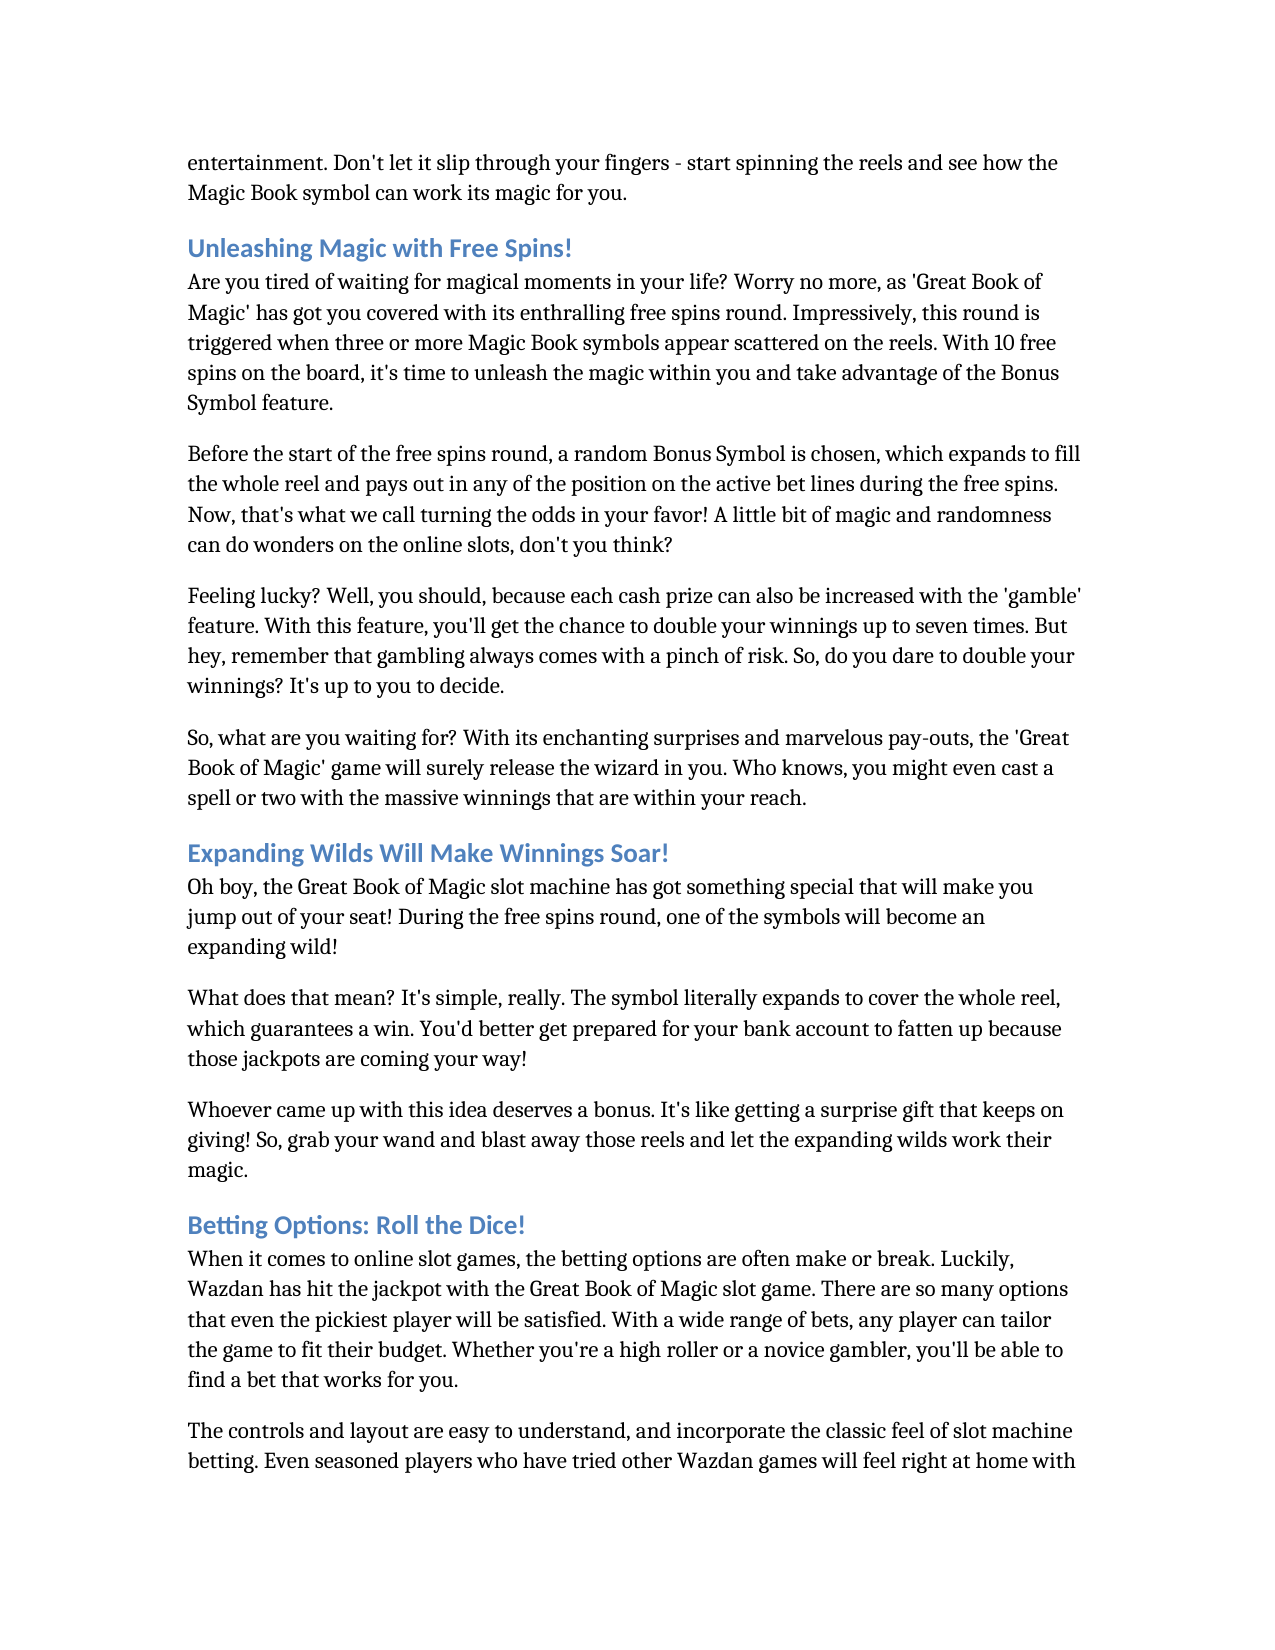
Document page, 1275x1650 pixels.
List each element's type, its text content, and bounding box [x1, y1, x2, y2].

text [187, 150, 1087, 207]
text Before the start of the free spins round, a random Bonus Symbol is chosen, which expands to fill the whole reel and pays out in any of the position on the active bet lines during the free spins. Now, that's what we call turning the odds in your favor! A little bit of magic and randomness can do wonders on the online slots, don't you think? [187, 441, 1087, 558]
text So, what are you waiting for? With its enchanting surprises and marvelous pay-outs, the 'Great Book of Magic' game will surely release the wizard in you. Who knows, you might even cast a spell or two with the massive winnings that are within your reach. [187, 724, 1087, 811]
text Oh boy, the Great Book of Magic slot machine has got something special that will make you jump out of your seat! During the free spins round, one of the symbols will become an expanding wild! [187, 874, 1087, 961]
text Are you tired of waiting for magical moments in your life? Worry no more, as 'Great Book of Magic' has got you covered with its enthralling free spins round. Impressively, this round is triggered when three or more Magic Book symbols appear scattered on the reels. With 10 free spins on the board, it's time to unleash the magic within you and take advantage of the Bonus Symbol feature. [187, 269, 1087, 416]
text Feeling lucky? Well, you should, because each cash prize can also be increased with the 'gamble' feature. With this feature, you'll get the chance to double your winnings up to seven times. But hey, remember that gambling always comes with a pinch of risk. So, do you dare to double your winnings? It's up to you to decide. [187, 583, 1087, 700]
subtitle Betting Options: Roll the Dice! [187, 1208, 1087, 1241]
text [187, 1418, 1087, 1474]
text What does that mean? It's simple, really. The symbol literally expands to cover the whole reel, which guarantees a win. You'd better get prepared for your bank account to fatten up because those jackpots are coming your way! [187, 985, 1087, 1072]
text When it comes to online slot games, the betting options are often make or break. Luckily, Wazdan has hit the jackpot with the Great Book of Magic slot game. There are so many options that even the pickiest player will be satisfied. With a wide range of bets, any player can tailor the game to fit their budget. Whether you're a high roller or a novice gambler, you'll be able to find a bet that works for you. [187, 1246, 1087, 1393]
subtitle Expanding Wilds Will Make Winnings Soar! [187, 836, 1087, 869]
subtitle Unleashing Magic with Free Spins! [187, 231, 1087, 264]
text Whoever came up with this idea deserves a bonus. It's like getting a surprise gift that keeps on giving! So, grab your wand and blast away those reels and let the expanding wilds work their magic. [187, 1097, 1087, 1183]
